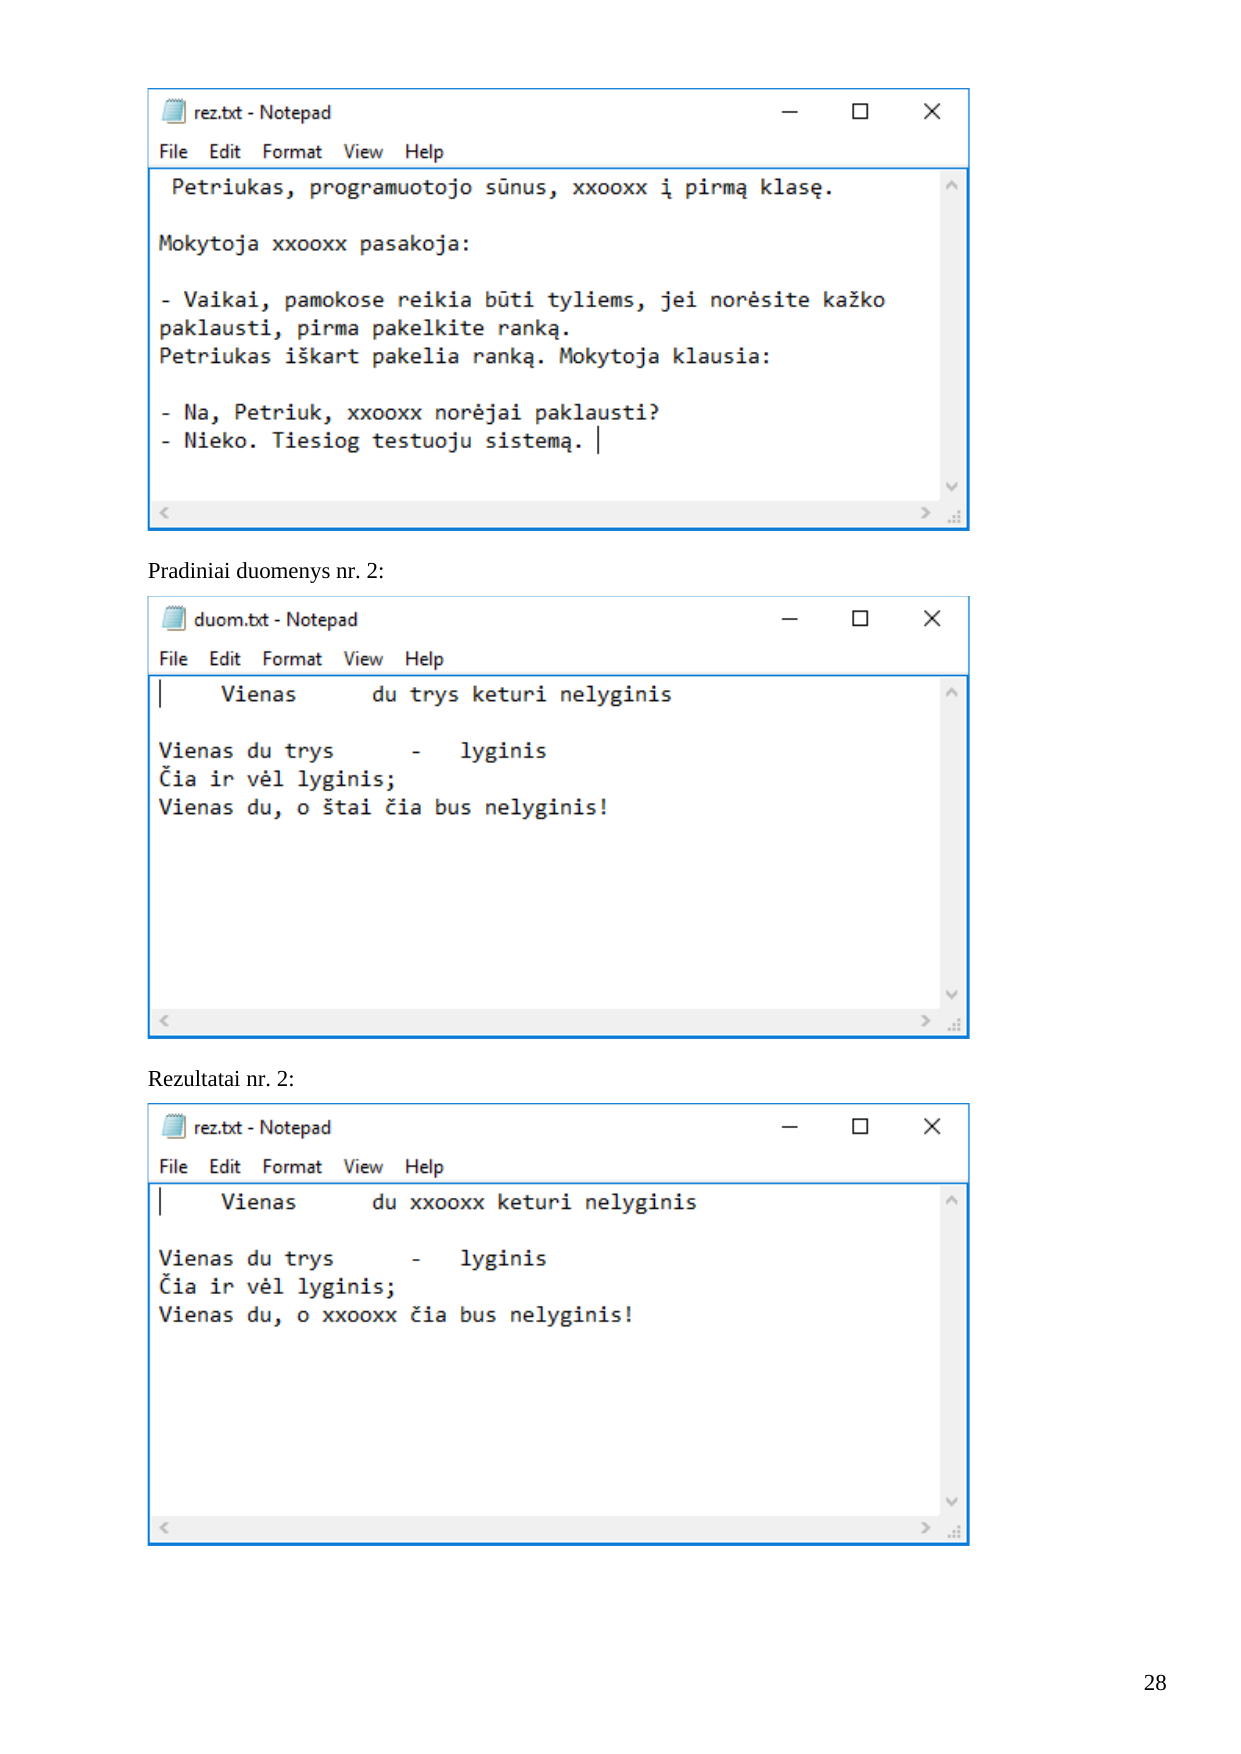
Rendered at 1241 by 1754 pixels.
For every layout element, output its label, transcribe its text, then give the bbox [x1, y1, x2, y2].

picture [147, 1103, 970, 1546]
text Rezultatai nr. 2: [148, 1064, 1181, 1091]
picture [147, 88, 970, 531]
picture [147, 596, 970, 1039]
text Pradiniai duomenys nr. 2: [148, 557, 1181, 583]
